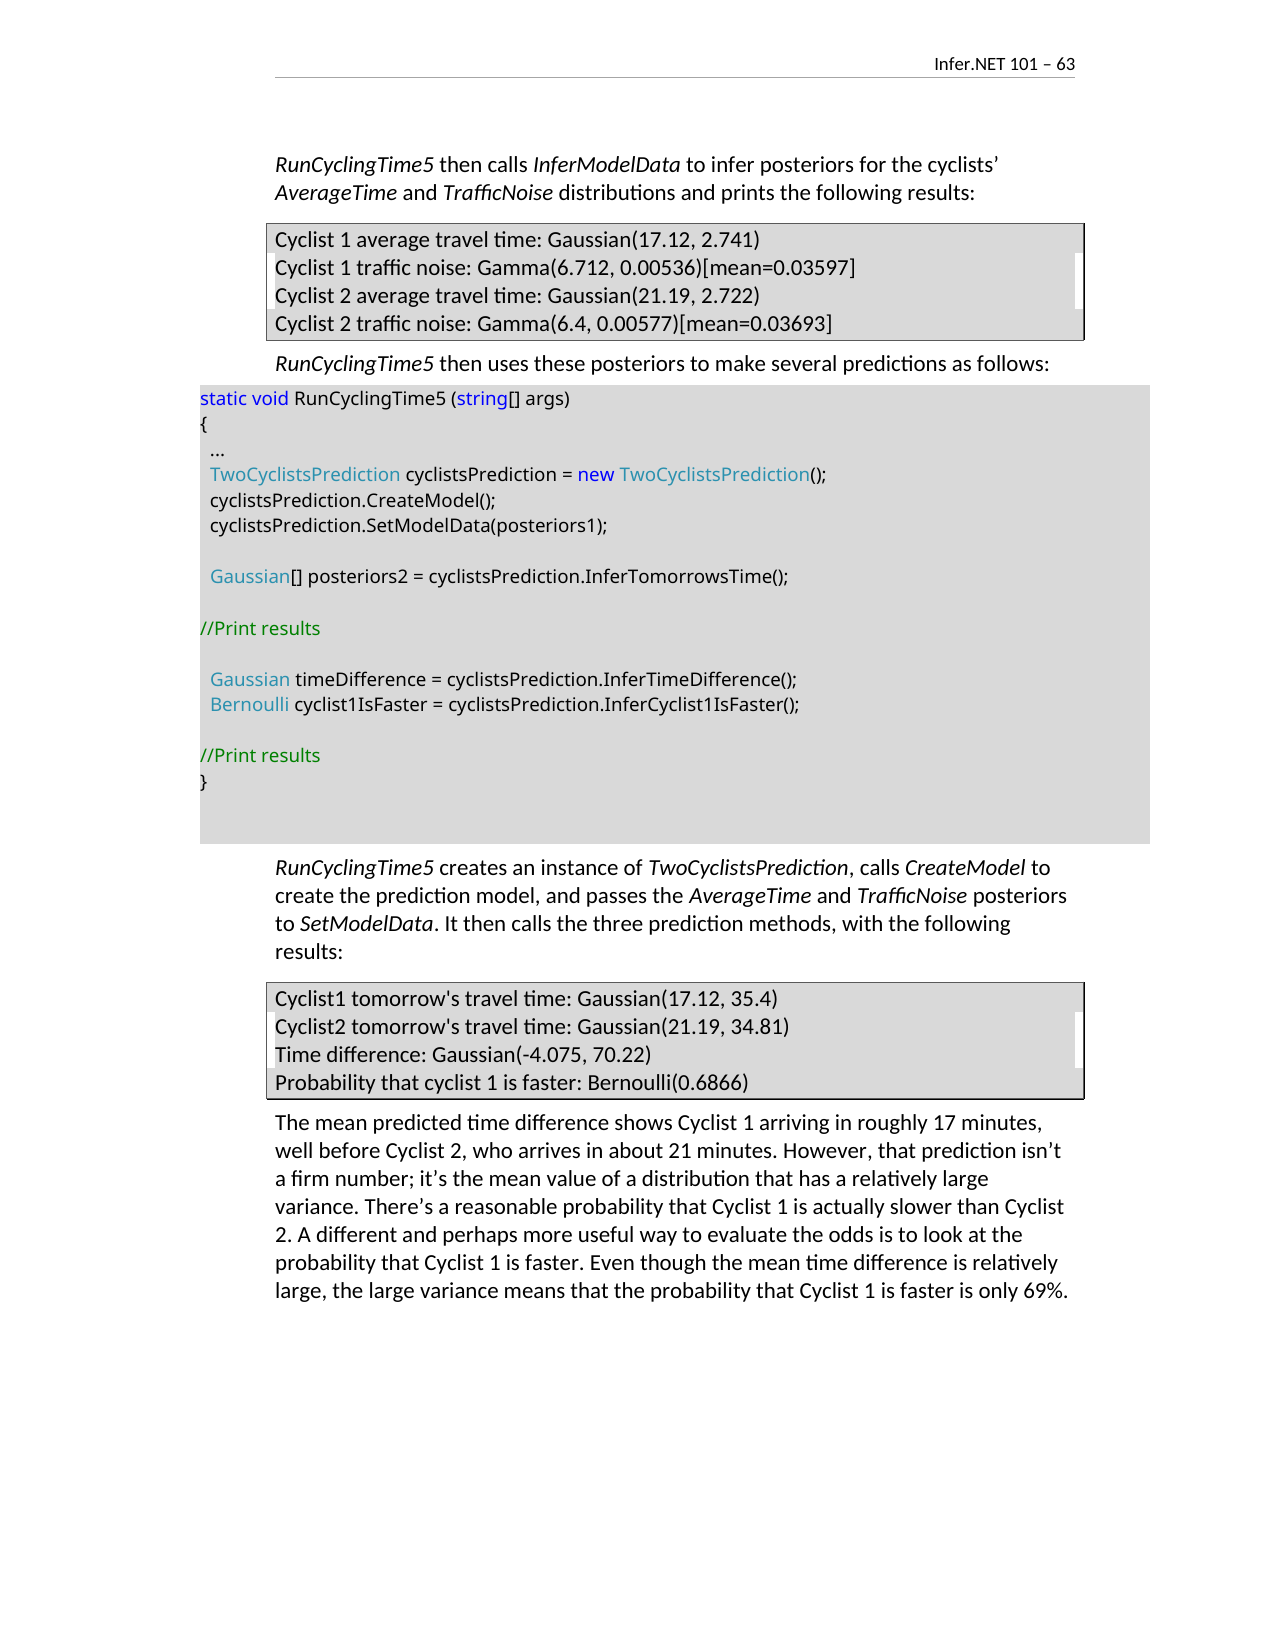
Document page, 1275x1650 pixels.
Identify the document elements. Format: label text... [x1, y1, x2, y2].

text } [200, 768, 1150, 793]
text Bernoulli cyclist1IsFaster = cyclistsPrediction.InferCyclist1IsFaster(); [200, 691, 1150, 717]
text cyclistsPrediction.CreateModel(); [200, 487, 1150, 513]
text //Print results [200, 742, 1150, 768]
text Cyclist 1 traffic noise: Gamma(6.712, 0.00536)[mean=0.03597] [275, 253, 1075, 281]
text RunCyclingTime5 then uses these posteriors to make several predictions as follows: [275, 349, 1075, 377]
text static void RunCyclingTime5 (string[] args) [200, 385, 1150, 411]
text TwoCyclistsPrediction cyclistsPrediction = new TwoCyclistsPrediction(); [200, 462, 1150, 487]
text ... [200, 436, 1150, 462]
text { [200, 411, 1150, 436]
text The mean predicted time difference shows Cyclist 1 arriving in roughly 17 minutes, well before Cyclist 2, who arrives in about 21 minutes. However, that prediction isn’t a firm number; it’s the mean value of a distribution that has a relatively large variance. There’s a reasonable probability that Cyclist 1 is actually slower than Cyclist 2. A different and perhaps more useful way to evaluate the odds is to look at the probability that Cyclist 1 is faster. Even though the mean time difference is relatively large, the large variance means that the probability that Cyclist 1 is faster is only 69%. [275, 1108, 1075, 1304]
text Cyclist 2 average travel time: Gaussian(21.19, 2.722) [275, 281, 1075, 307]
text Gaussian[] posteriors2 = cyclistsPrediction.InferTomorrowsTime(); [200, 564, 1150, 589]
text Cyclist 1 average travel time: Gaussian(17.12, 2.741) [267, 224, 1083, 253]
text Time difference: Gaussian(-4.075, 70.22) [275, 1040, 1075, 1066]
text Probability that cyclist 1 is faster: Bernoulli(0.6866) [267, 1066, 1083, 1098]
text Cyclist2 tomorrow's travel time: Gaussian(21.19, 34.81) [275, 1012, 1075, 1040]
text RunCyclingTime5 creates an instance of TwoCyclistsPrediction, calls CreateModel to create the prediction model, and passes the AverageTime and TrafficNoise posteriors to SetModelData. It then calls the three prediction methods, with the following results: [275, 853, 1075, 965]
text Gaussian timeDifference = cyclistsPrediction.InferTimeDifference(); [200, 666, 1150, 691]
text cyclistsPrediction.SetModelData(posteriors1); [200, 513, 1150, 538]
text //Print results [200, 615, 1150, 640]
text Cyclist 2 traffic noise: Gamma(6.4, 0.00577)[mean=0.03693] [267, 307, 1083, 340]
text Cyclist1 tomorrow's travel time: Gaussian(17.12, 35.4) [267, 983, 1083, 1012]
text RunCyclingTime5 then calls InferModelData to infer posteriors for the cyclists’ AverageTime and TrafficNoise distributions and prints the following results: [275, 150, 1075, 206]
